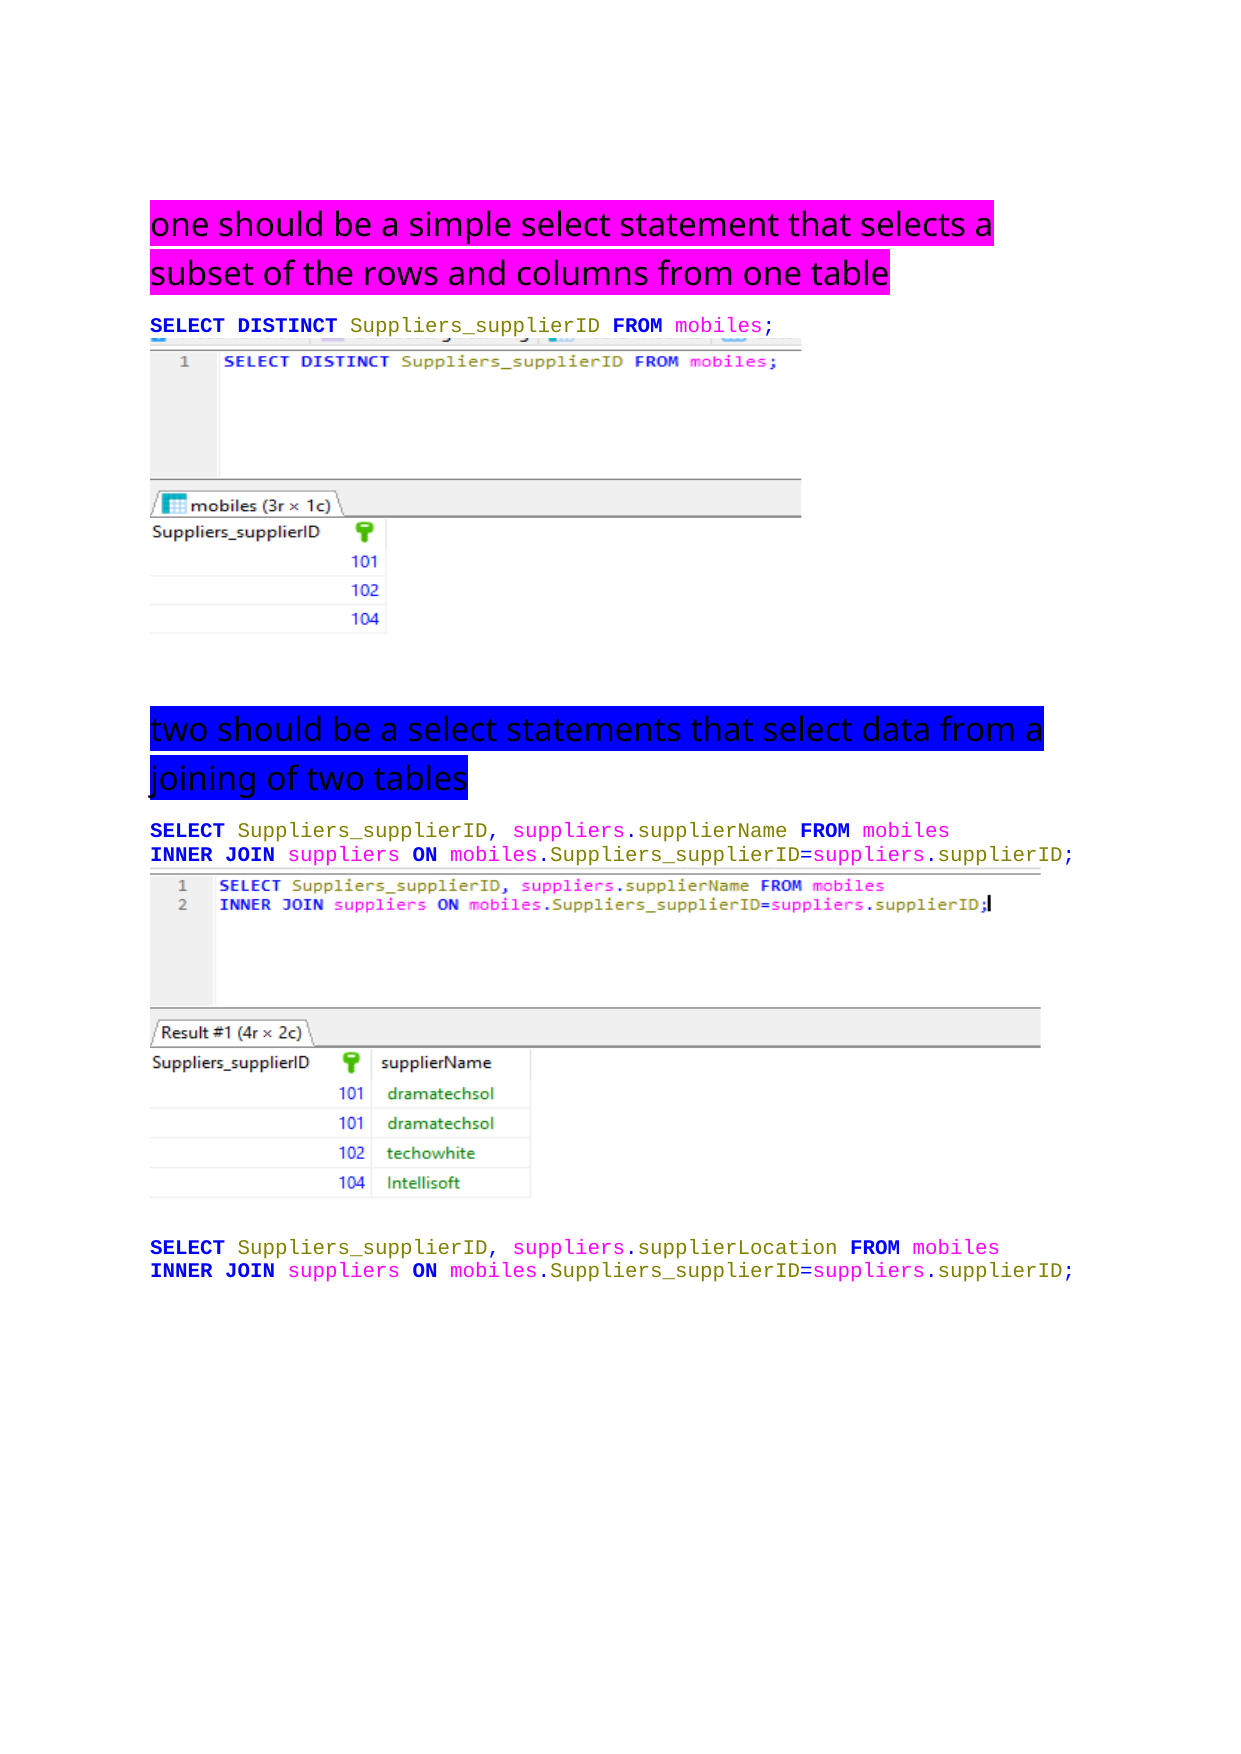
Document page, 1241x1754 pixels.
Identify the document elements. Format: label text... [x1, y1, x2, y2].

text INNER JOIN suppliers ON mobiles.Suppliers_supplierID=suppliers.supplierID; [150, 1260, 1090, 1284]
text one should be a simple select statement that selects a subset of the rows and columns from one table [150, 200, 1090, 295]
picture [150, 867, 1041, 1218]
text SELECT DISTINCT Suppliers_supplierID FROM mobiles; [150, 315, 1090, 339]
text SELECT Suppliers_supplierID, suppliers.supplierName FROM mobiles [150, 821, 1090, 844]
text two should be a select statements that select data from a joining of two tables [150, 706, 1090, 800]
text SELECT Suppliers_supplierID, suppliers.supplierLocation FROM mobiles [150, 1237, 1090, 1260]
text INNER JOIN suppliers ON mobiles.Suppliers_supplierID=suppliers.supplierID; [150, 844, 1090, 868]
picture [150, 338, 802, 641]
